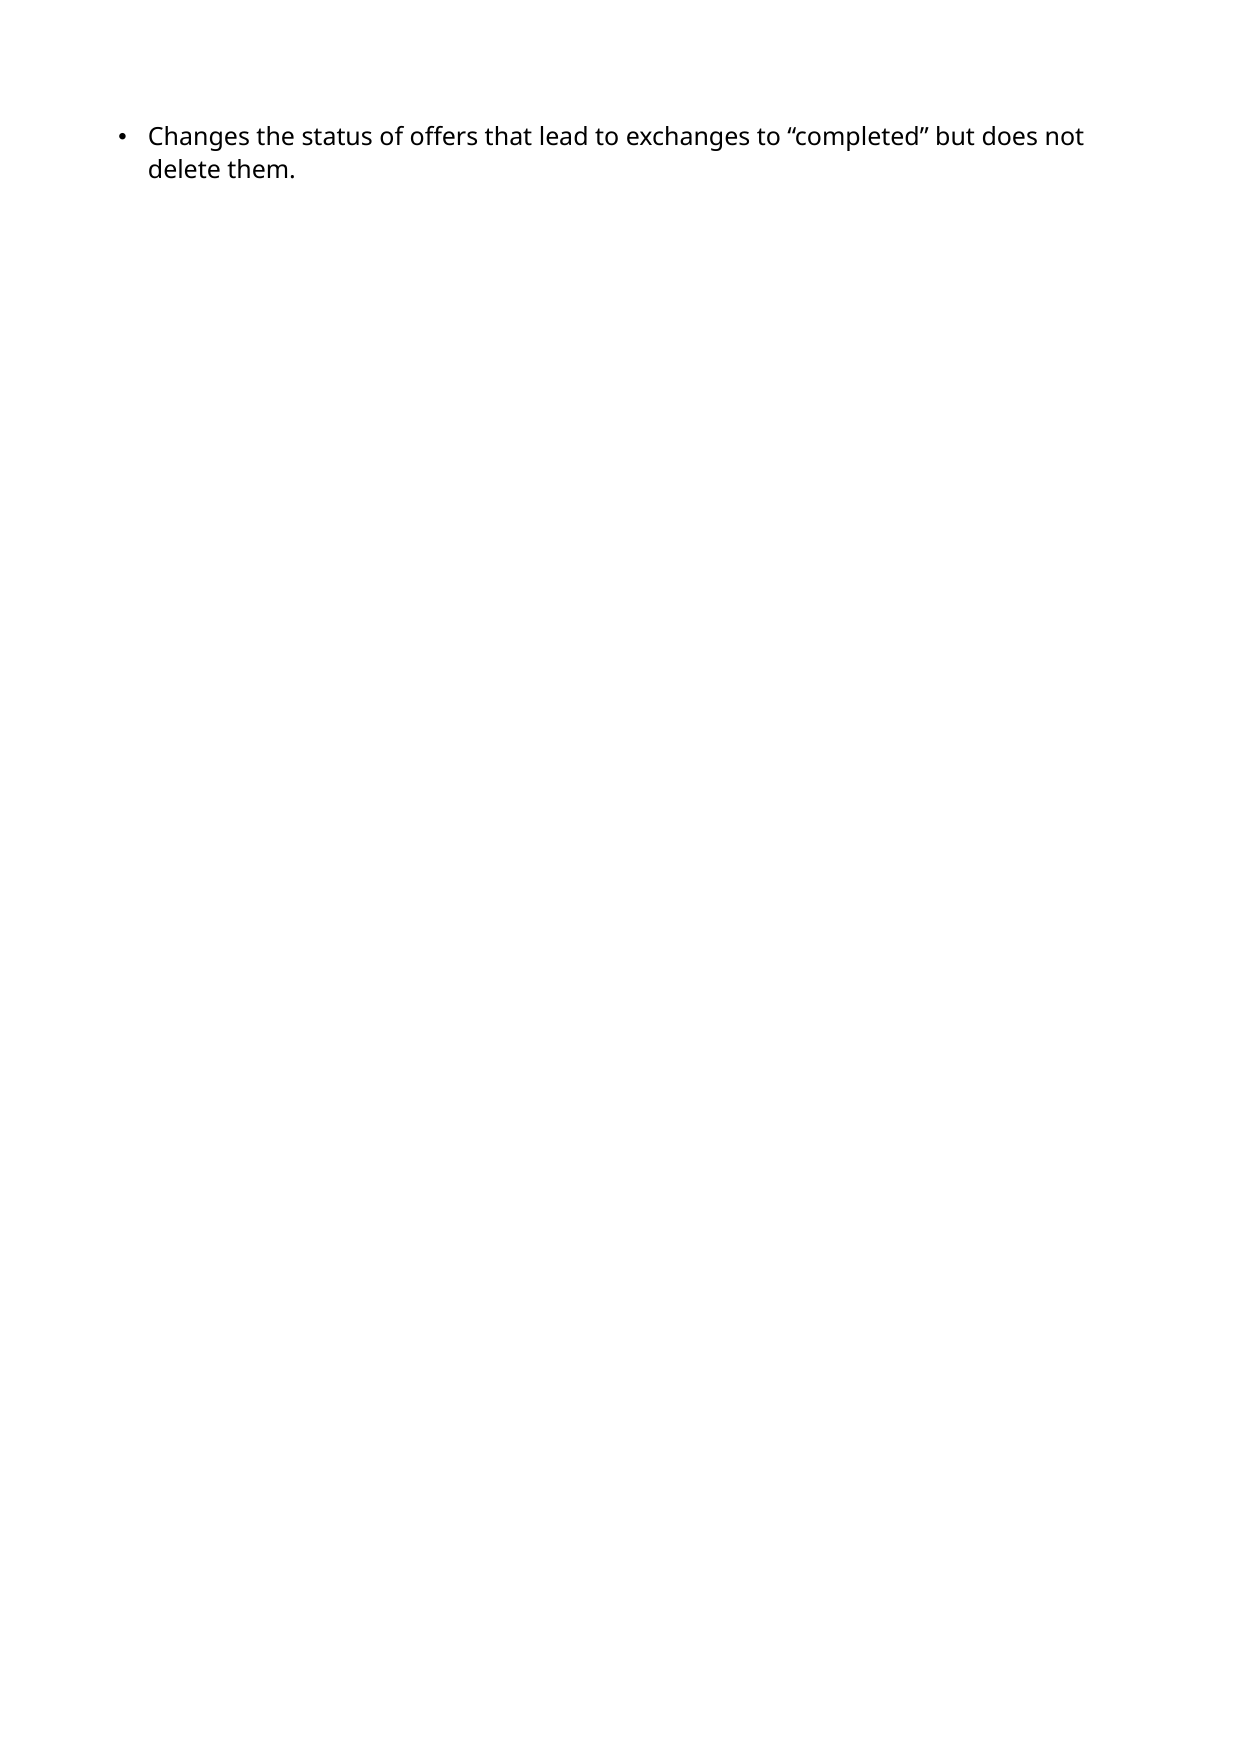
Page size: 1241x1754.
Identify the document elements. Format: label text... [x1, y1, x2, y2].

list Changes the status of offers that lead to exchanges to “completed” but does not delete them. [118, 118, 1122, 186]
